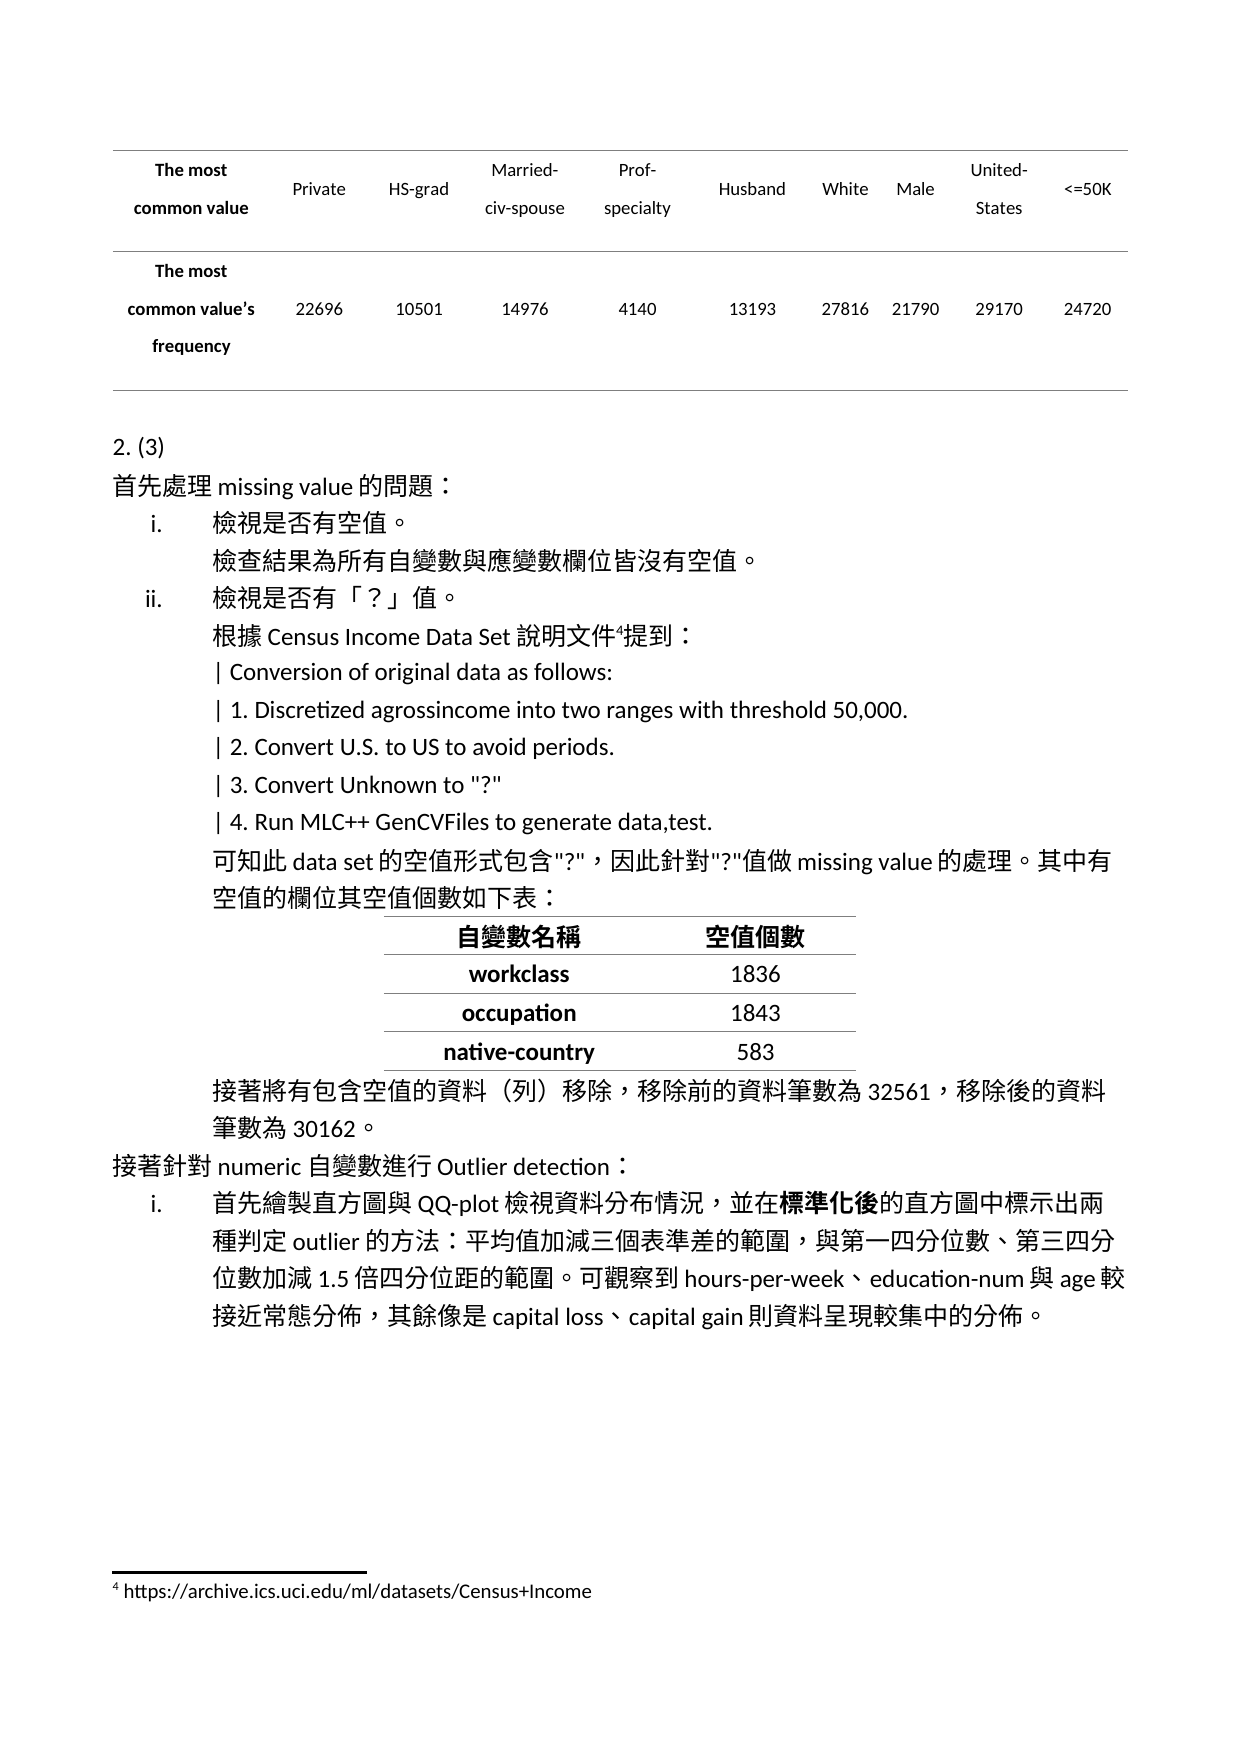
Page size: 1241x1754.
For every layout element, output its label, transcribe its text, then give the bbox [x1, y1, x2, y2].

list 檢視是否有空值。 [162, 503, 1128, 541]
table_cell 4140 [580, 252, 694, 389]
table_cell The most common value [113, 151, 269, 251]
list | 2. Convert U.S. to US to avoid periods. [212, 728, 1128, 766]
table_cell 10501 [369, 252, 469, 389]
table_cell United-States [950, 151, 1048, 251]
table_cell occupation [384, 994, 654, 1031]
table_cell 1836 [654, 955, 856, 993]
table_cell 1843 [654, 994, 856, 1031]
table_cell native-country [384, 1032, 654, 1070]
list 檢查結果為所有自變數與應變數欄位皆沒有空值。 [212, 541, 1128, 578]
list | Conversion of original data as follows: [212, 653, 1128, 691]
table_cell 24720 [1048, 252, 1127, 389]
table_cell Prof-specialty [580, 151, 694, 251]
table_cell The most common value’s frequency [113, 252, 269, 389]
table_cell Male [880, 151, 950, 251]
text | 4. Run MLC++ GenCVFiles to generate data,test. [162, 803, 1128, 841]
table_cell HS-grad [369, 151, 469, 251]
table_cell White [810, 151, 880, 251]
table_cell 14976 [469, 252, 580, 389]
text 接著針對numeric 自變數進行Outlier detection： [112, 1146, 1128, 1183]
table_cell 13193 [694, 252, 810, 389]
table_cell <=50K [1048, 151, 1127, 251]
table_cell 21790 [880, 252, 950, 389]
table_cell Private [270, 151, 369, 251]
table_cell Husband [694, 151, 810, 251]
list 檢視是否有「？」值。 [162, 578, 1128, 616]
text 首先處理missing value的問題： [112, 466, 1128, 503]
table_cell 29170 [950, 252, 1048, 389]
table_cell 22696 [270, 252, 369, 389]
table_header 自變數名稱 [384, 917, 654, 954]
table_header 空值個數 [654, 917, 856, 954]
list 可知此data set的空值形式包含"?"，因此針對"?"值做missing value的處理。其中有空值的欄位其空值個數如下表： [212, 841, 1128, 916]
table_cell 27816 [810, 252, 880, 389]
list | 1. Discretized agrossincome into two ranges with threshold 50,000. [212, 691, 1128, 728]
table_cell workclass [384, 955, 654, 993]
list 接著將有包含空值的資料（列）移除，移除前的資料筆數為32561，移除後的資料筆數為30162。 [212, 1071, 1128, 1146]
text 2. (3) [112, 428, 1128, 466]
list 首先繪製直方圖與QQ-plot檢視資料分布情況，並在標準化後的直方圖中標示出兩種判定outlier的方法：平均值加減三個表準差的範圍，與第一四分位數、第三四分位數加減1.5倍四分位距的範圍。可觀察到hours-per-week、education-num與age較接近常態分佈，其餘像是capital loss、capital gain則資料呈現較集中的分佈。 [162, 1183, 1128, 1333]
table_cell Married-civ-spouse [469, 151, 580, 251]
list 根據Census Income Data Set說明文件提到： [212, 616, 1128, 653]
list | 3. Convert Unknown to "?" [212, 766, 1128, 803]
table_cell 583 [654, 1032, 856, 1070]
